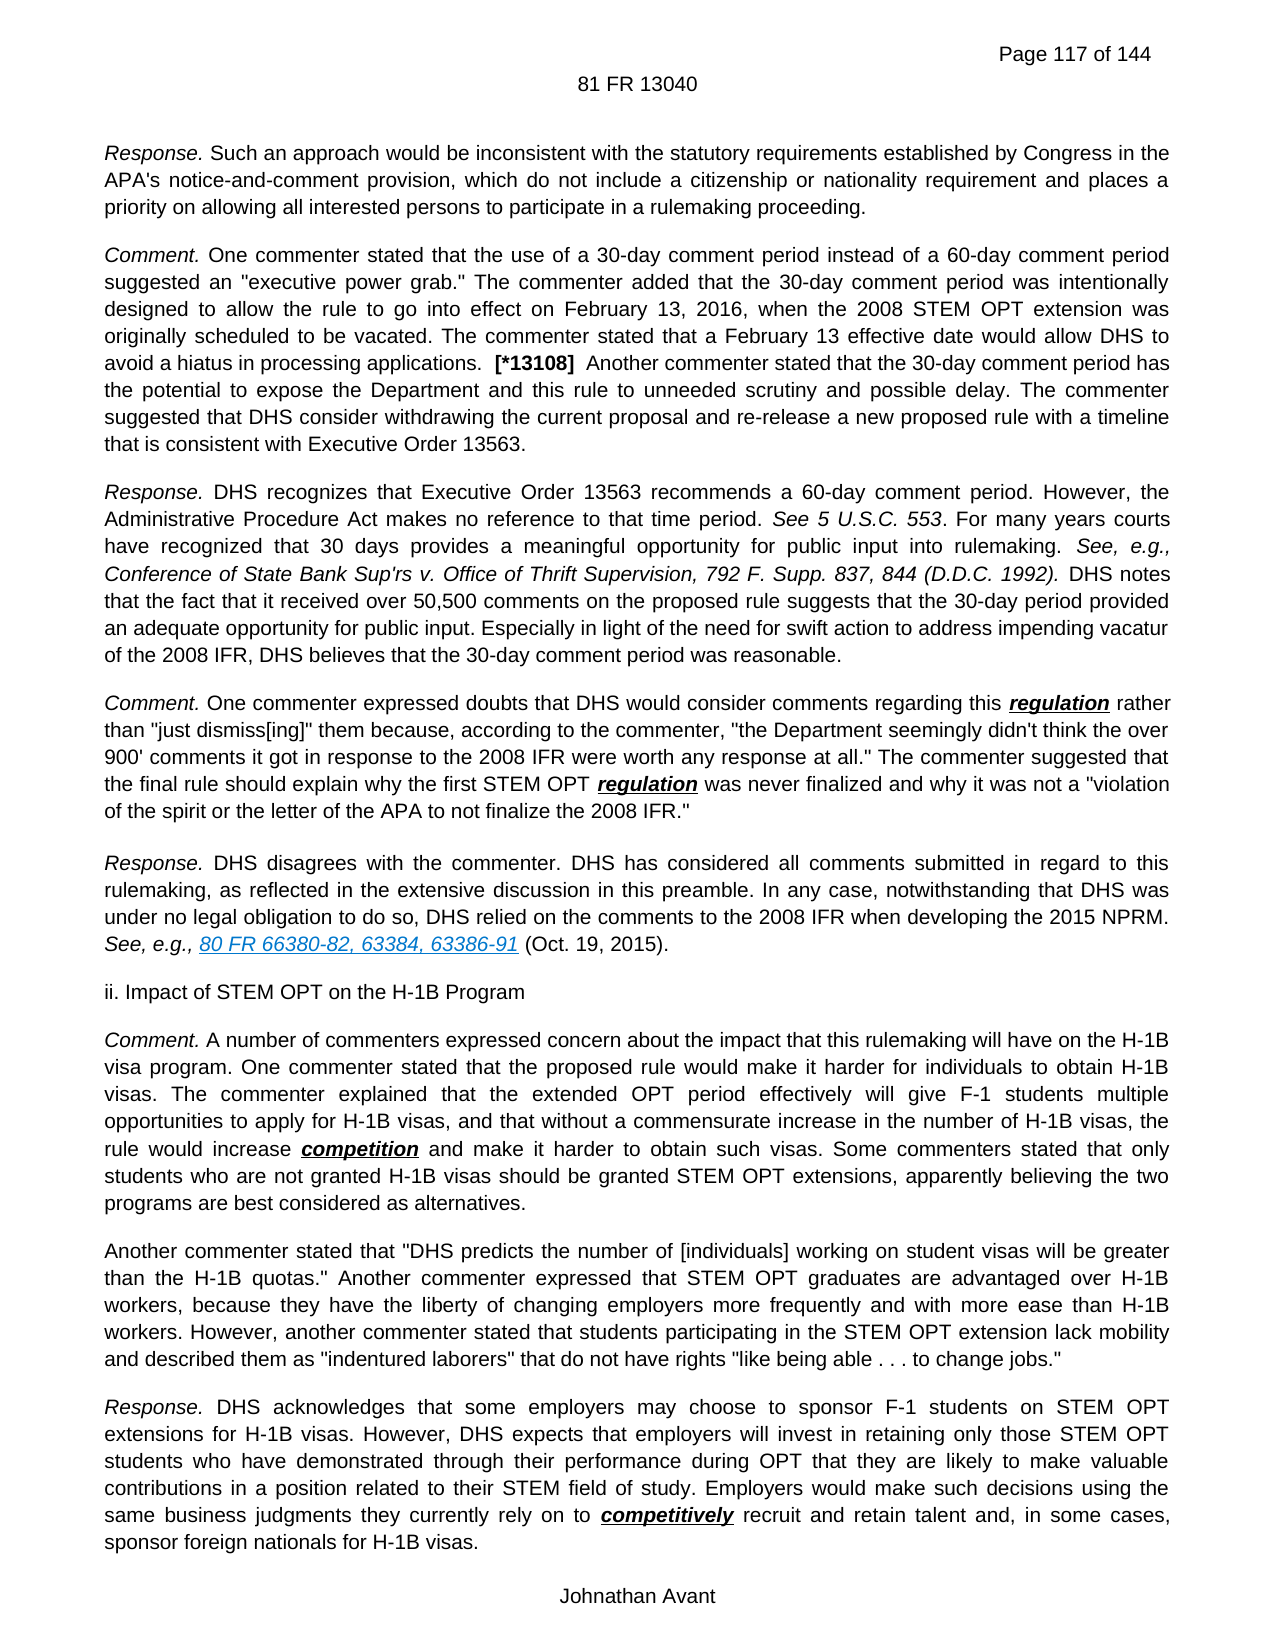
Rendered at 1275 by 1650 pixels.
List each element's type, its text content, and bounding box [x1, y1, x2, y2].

text Response. DHS recognizes that Executive Order 13563 recommends a 60-day comment period. However, the Administrative Procedure Act makes no reference to that time period. See 5 U.S.C. 553. For many years courts have recognized that 30 days provides a meaningful opportunity for public input into rulemaking. See, e.g., Conference of State Bank Sup'rs v. Office of Thrift Supervision, 792 F. Supp. 837, 844 (D.D.C. 1992). DHS notes that the fact that it received over 50,500 comments on the proposed rule suggests that the 30-day period provided an adequate opportunity for public input. Especially in light of the need for swift action to address impending vacatur of the 2008 IFR, DHS believes that the 30-day comment period was reasonable. [104, 477, 1171, 667]
text ii. Impact of STEM OPT on the H-1B Program [104, 977, 1171, 1004]
text Response. Such an approach would be inconsistent with the statutory requirements established by Congress in the APA's notice-and-comment provision, which do not include a citizenship or nationality requirement and places a priority on allowing all interested persons to participate in a rulemaking proceeding. [104, 137, 1171, 219]
text Comment. A number of commenters expressed concern about the impact that this rulemaking will have on the H-1B visa program. One commenter stated that the proposed rule would make it harder for individuals to obtain H-1B visas. The commenter explained that the extended OPT period effectively will give F-1 students multiple opportunities to apply for H-1B visas, and that without a commensurate increase in the number of H-1B visas, the rule would increase competition and make it harder to obtain such visas. Some commenters stated that only students who are not granted H-1B visas should be granted STEM OPT extensions, apparently believing the two programs are best considered as alternatives. [104, 1025, 1171, 1214]
text Another commenter stated that "DHS predicts the number of [individuals] working on student visas will be greater than the H-1B quotas." Another commenter expressed that STEM OPT graduates are advantaged over H-1B workers, because they have the liberty of changing employers more frequently and with more ease than H-1B workers. However, another commenter stated that students participating in the STEM OPT extension lack mobility and described them as "indentured laborers" that do not have rights "like being able . . . to change jobs." [104, 1235, 1171, 1371]
text Comment. One commenter expressed doubts that DHS would consider comments regarding this regulation rather than "just dismiss[ing]" them because, according to the commenter, "the Department seemingly didn't think the over 900' comments it got in response to the 2008 IFR were worth any response at all." The commenter suggested that the final rule should explain why the first STEM OPT regulation was never finalized and why it was not a "violation of the spirit or the letter of the APA to not finalize the 2008 IFR." [104, 687, 1171, 823]
text Comment. One commenter stated that the use of a 30-day comment period instead of a 60-day comment period suggested an "executive power grab." The commenter added that the 30-day comment period was intentionally designed to allow the rule to go into effect on February 13, 2016, when the 2008 STEM OPT extension was originally scheduled to be vacated. The commenter stated that a February 13 effective date would allow DHS to avoid a hiatus in processing applications. [*13108] Another commenter stated that the 30-day comment period has the potential to expose the Department and this rule to unneeded scrutiny and possible delay. The commenter suggested that DHS consider withdrawing the current proposal and re-release a new proposed rule with a timeline that is consistent with Executive Order 13563. [104, 239, 1171, 456]
text Response. DHS acknowledges that some employers may choose to sponsor F-1 students on STEM OPT extensions for H-1B visas. However, DHS expects that employers will invest in retaining only those STEM OPT students who have demonstrated through their performance during OPT that they are likely to make valuable contributions in a position related to their STEM field of study. Employers would make such decisions using the same business judgments they currently rely on to competitively recruit and retain talent and, in some cases, sponsor foreign nationals for H-1B visas. [104, 1392, 1171, 1554]
text Response. DHS disagrees with the commenter. DHS has considered all comments submitted in regard to this rulemaking, as reflected in the extensive discussion in this preamble. In any case, notwithstanding that DHS was under no legal obligation to do so, DHS relied on the comments to the 2008 IFR when developing the 2015 NPRM. See, e.g., 80 FR 66380-82, 63384, 63386-91 (Oct. 19, 2015). [104, 848, 1171, 956]
